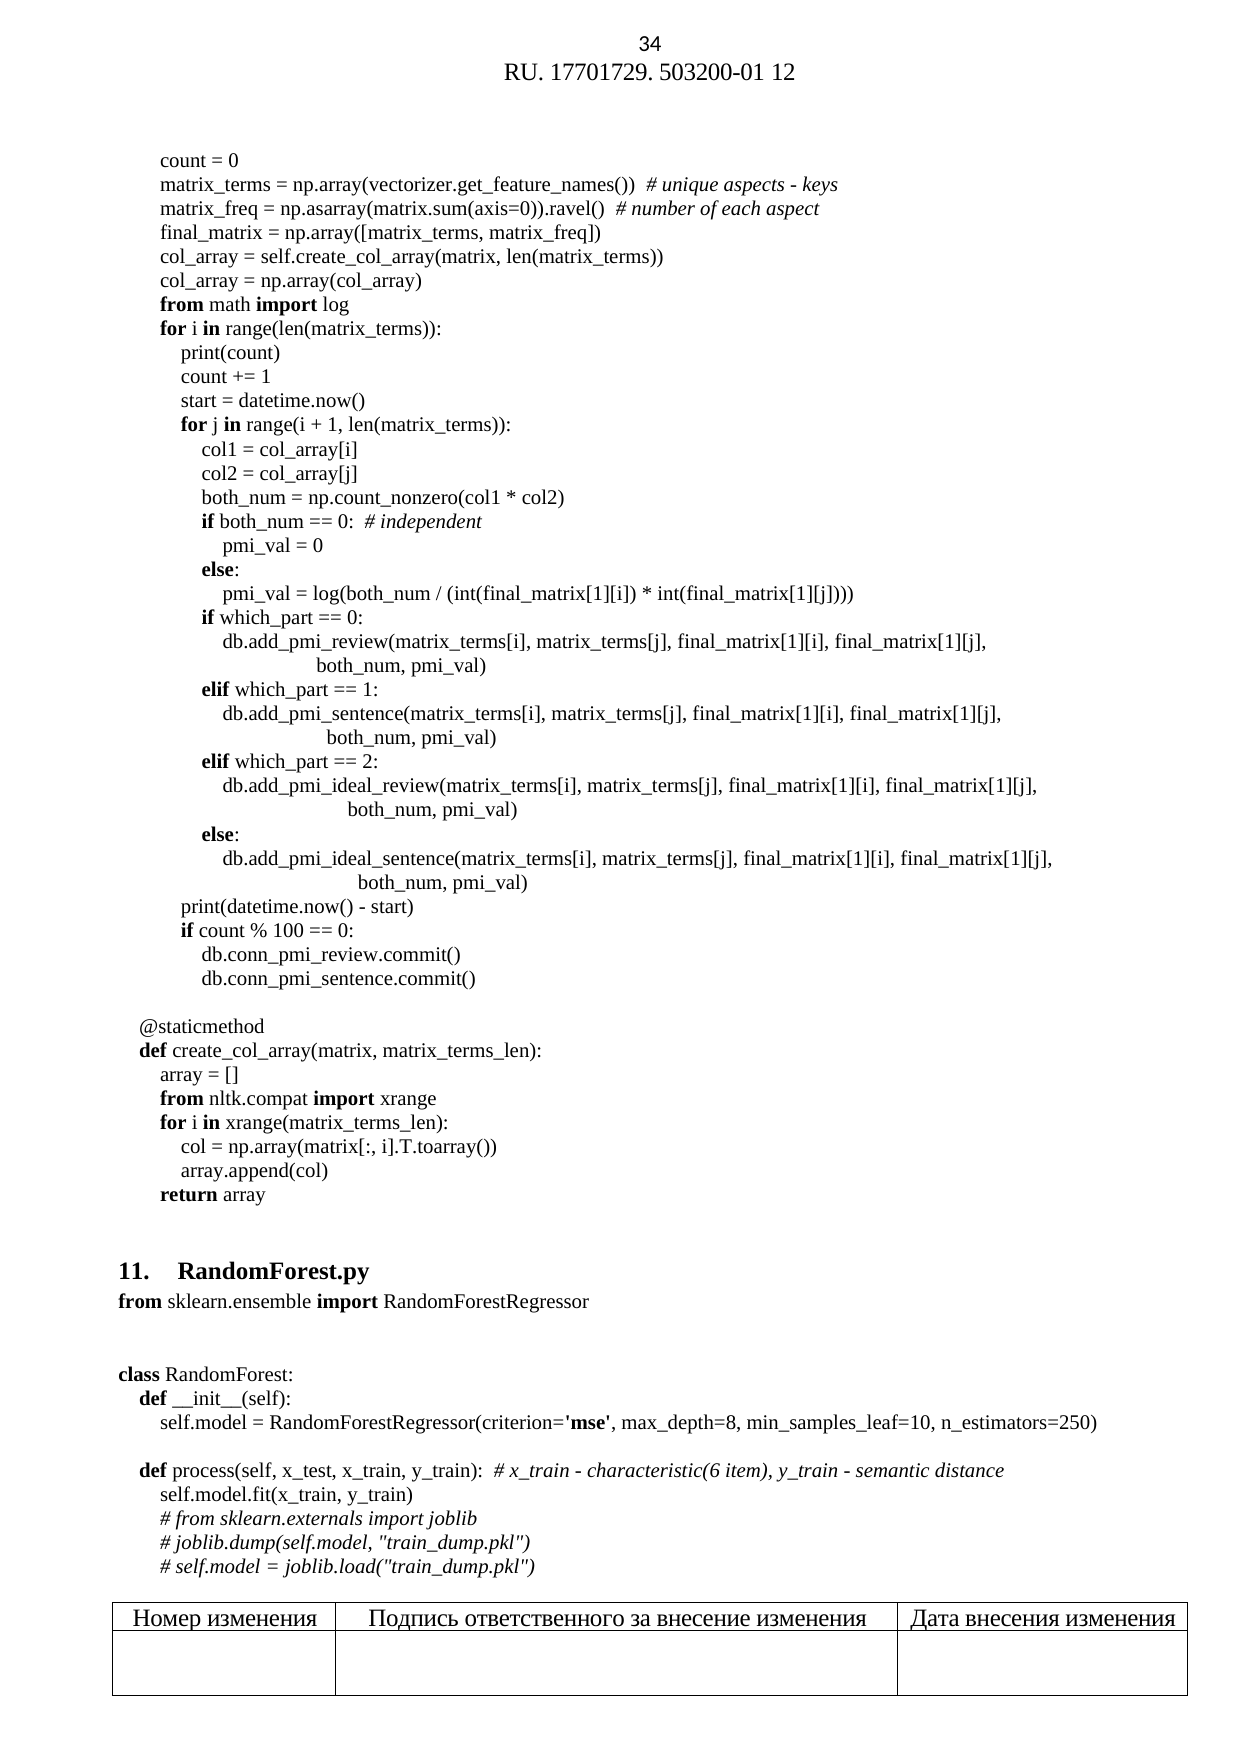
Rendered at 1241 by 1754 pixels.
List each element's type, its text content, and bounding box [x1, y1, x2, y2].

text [118, 148, 1181, 1206]
subtitle RandomForest.py [118, 1256, 1181, 1285]
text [118, 1289, 1181, 1578]
